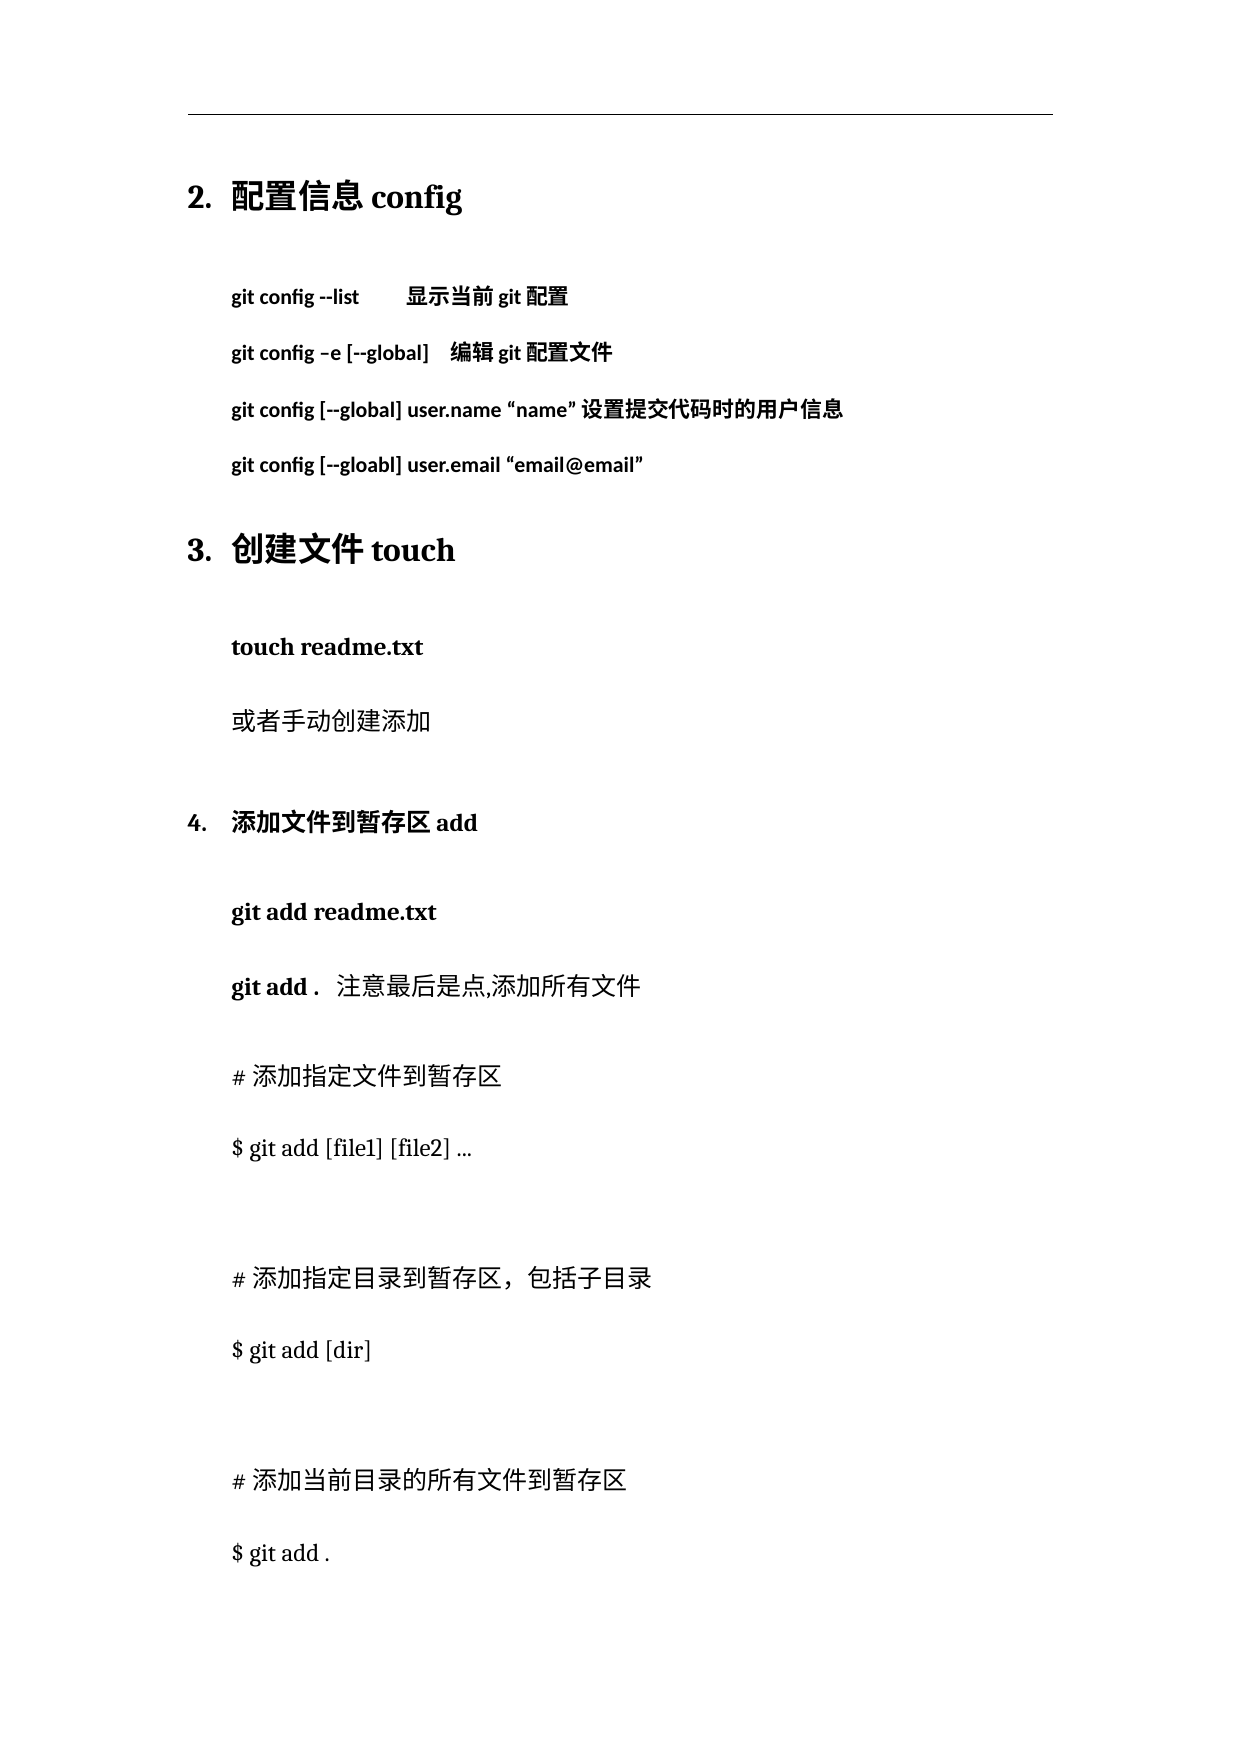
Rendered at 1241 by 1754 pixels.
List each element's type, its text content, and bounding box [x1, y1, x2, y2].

subtitle 创建文件touch [187, 514, 1053, 579]
subtitle 添加文件到暂存区add [187, 788, 1053, 853]
text git add readme.txt [231, 896, 1053, 928]
text git config –e [--global] 编辑git配置文件 [231, 335, 1053, 367]
text $ git add [file1] [file2] ... [231, 1132, 1053, 1165]
text # 添加当前目录的所有文件到暂存区 [231, 1446, 1053, 1511]
text git config --list 显示当前git配置 [231, 278, 1053, 311]
text 或者手动创建添加 [231, 687, 1053, 752]
text touch readme.txt [231, 631, 1053, 663]
text $ git add [dir] [231, 1334, 1053, 1367]
text git add . 注意最后是点,添加所有文件 [231, 952, 1053, 1017]
text git config [--gloabl] user.email “email@email” [231, 448, 1053, 481]
text # 添加指定文件到暂存区 [231, 1042, 1053, 1107]
text # 添加指定目录到暂存区，包括子目录 [231, 1244, 1053, 1309]
text git config [--global] user.name “name” 设置提交代码时的用户信息 [231, 392, 1053, 424]
text $ git add . [231, 1537, 1053, 1569]
subtitle 配置信息config [187, 162, 1053, 227]
